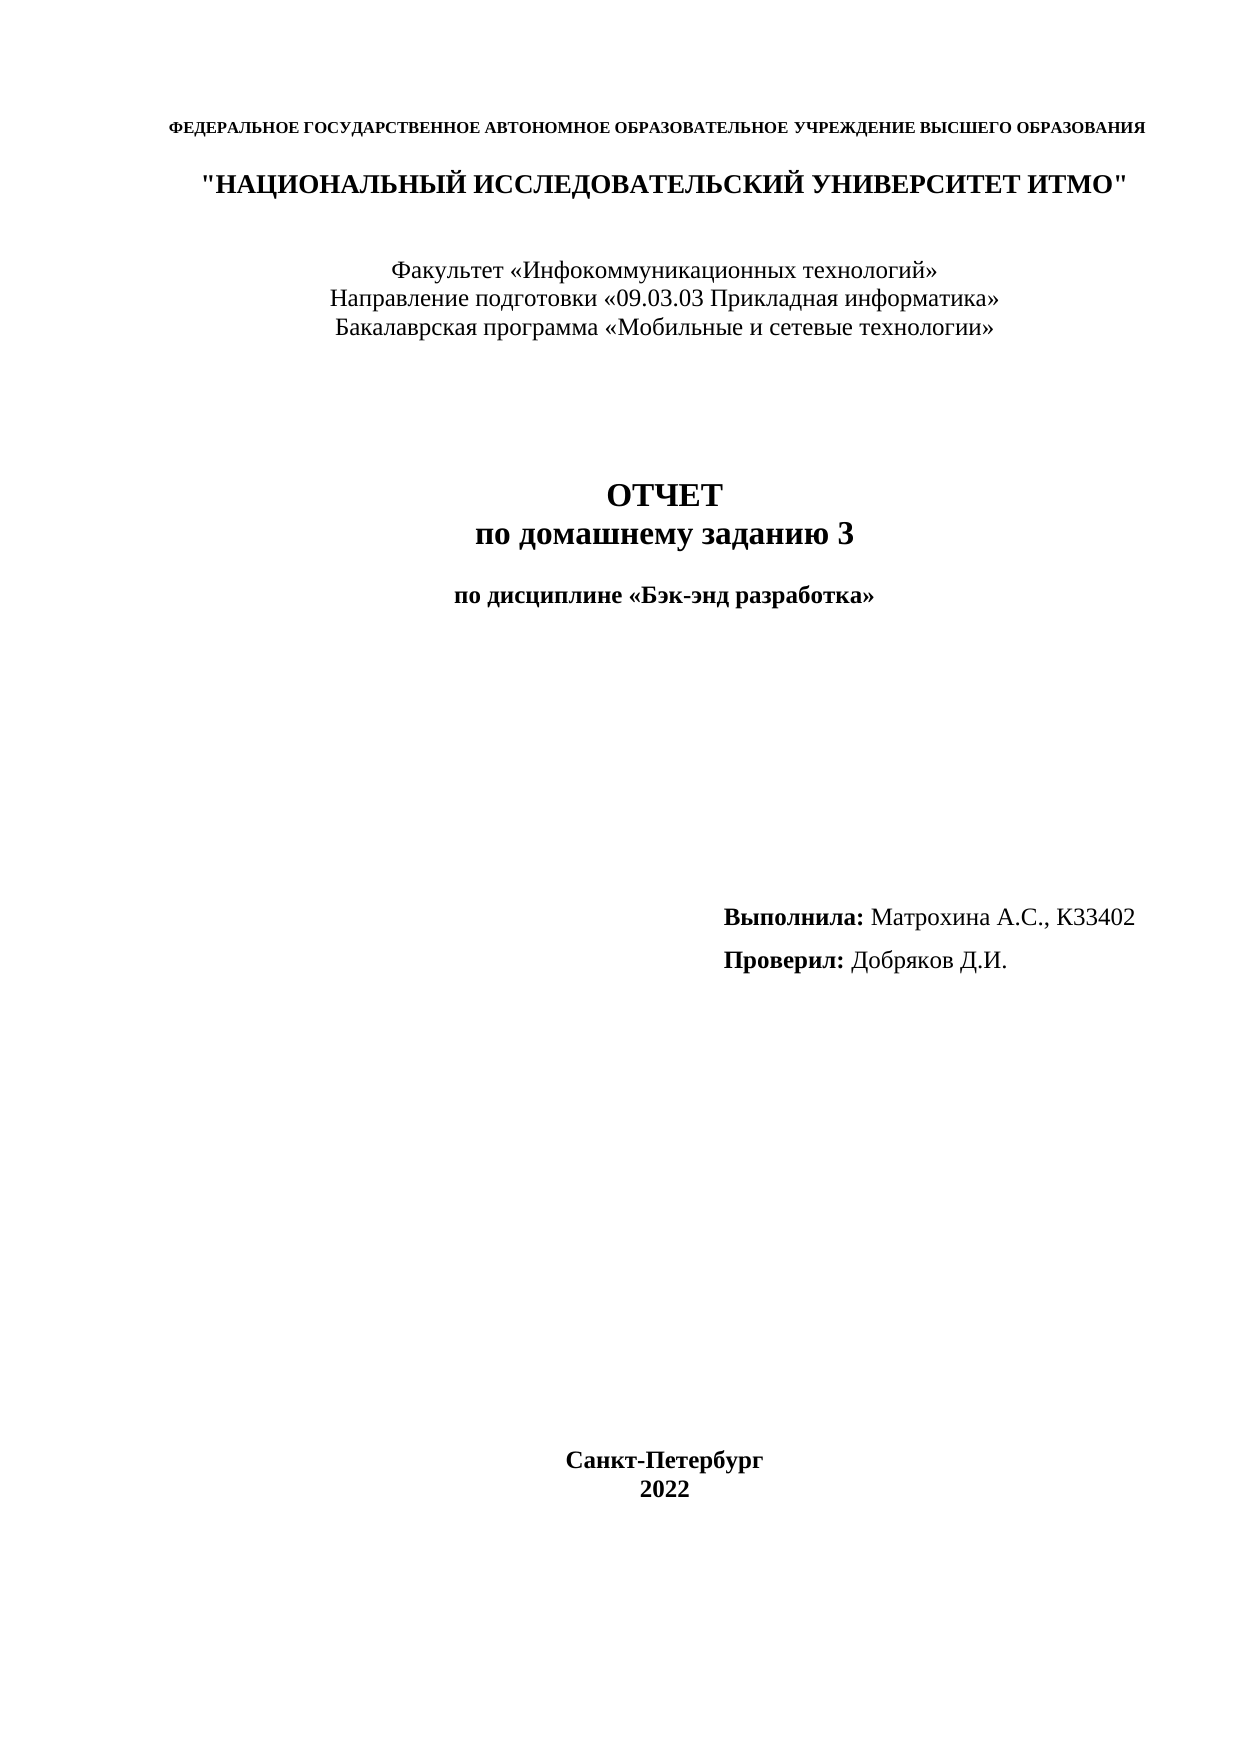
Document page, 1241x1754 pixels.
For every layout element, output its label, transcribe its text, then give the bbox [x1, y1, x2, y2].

text Направление подготовки «09.03.03 Прикладная информатика» [177, 283, 1152, 312]
text по домашнему заданию 3 [177, 513, 1152, 552]
text Бакалаврская программа «Мобильные и сетевые технологии» [177, 312, 1152, 341]
text 2022 [177, 1474, 1152, 1503]
text ОТЧЕТ [177, 475, 1152, 513]
text ФЕДЕРАЛЬНОЕ ГОСУДАРСТВЕННОЕ АВТОНОМНОЕ ОБРАЗОВАТЕЛЬНОЕ УЧРЕЖДЕНИЕ ВЫСШЕГО ОБРАЗОВАНИЯ [148, 118, 1167, 137]
text по дисциплине «Бэк-энд разработка» [177, 581, 1152, 609]
text Факультет «Инфокоммуникационных технологий» [177, 255, 1152, 283]
text Санкт-Петербург [177, 1445, 1152, 1474]
text Выполнила: Матрохина А.С., К33402 [723, 902, 1152, 930]
text Проверил: Добряков Д.И. [723, 945, 1152, 973]
text "НАЦИОНАЛЬНЫЙ ИССЛЕДОВАТЕЛЬСКИЙ УНИВЕРСИТЕТ ИТМО" [177, 168, 1152, 199]
